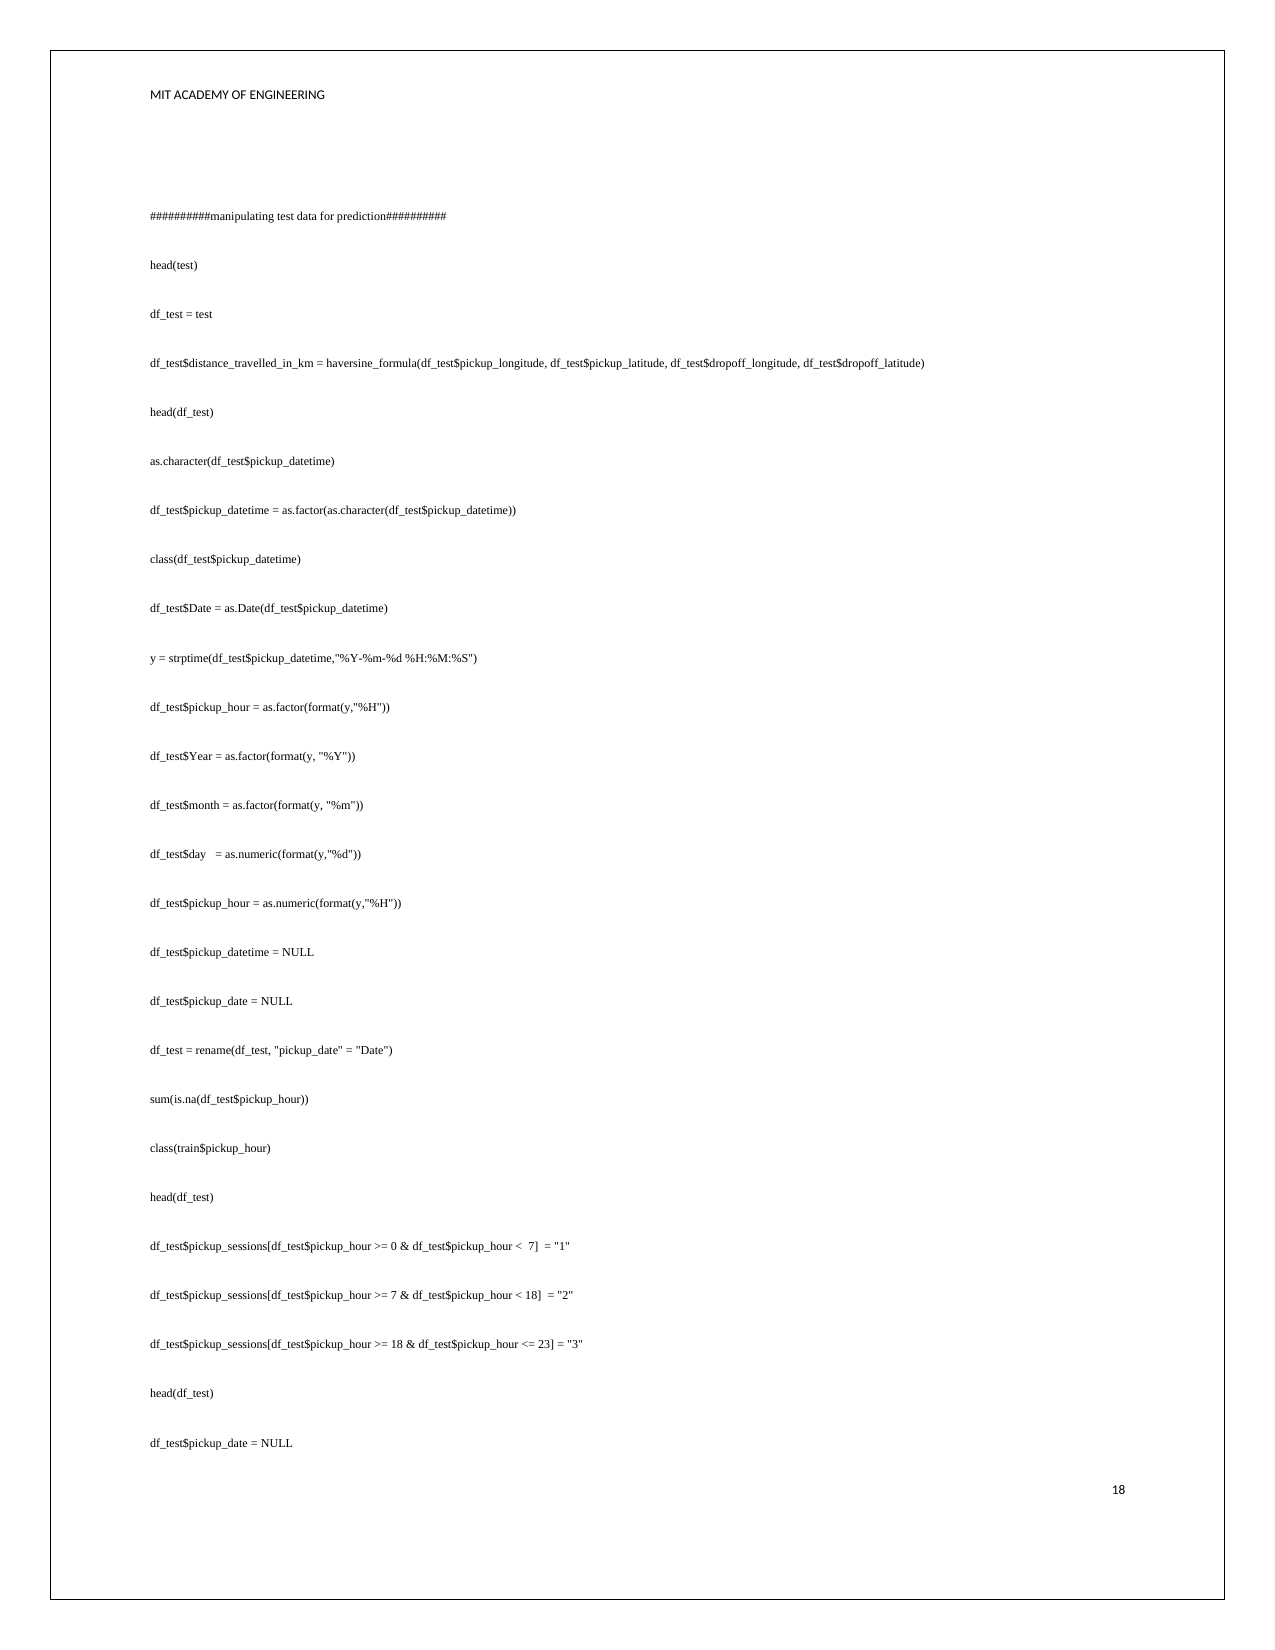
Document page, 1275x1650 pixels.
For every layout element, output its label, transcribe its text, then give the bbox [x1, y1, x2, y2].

text ##########manipulating test data for prediction########## [150, 199, 1125, 223]
text df_test = test [150, 297, 1125, 321]
text df_test$pickup_date = NULL [150, 984, 1125, 1008]
text as.character(df_test$pickup_datetime) [150, 444, 1125, 468]
text head(df_test) [150, 1377, 1125, 1401]
text df_test$Year = as.factor(format(y, "%Y")) [150, 739, 1125, 763]
text df_test$pickup_date = NULL [150, 1426, 1125, 1450]
text df_test$pickup_hour = as.factor(format(y,"%H")) [150, 690, 1125, 714]
text df_test$day = as.numeric(format(y,"%d")) [150, 837, 1125, 861]
text df_test$pickup_sessions[df_test$pickup_hour >= 0 & df_test$pickup_hour < 7] = "1" [150, 1229, 1125, 1253]
text y = strptime(df_test$pickup_datetime,"%Y-%m-%d %H:%M:%S") [150, 641, 1125, 665]
text class(train$pickup_hour) [150, 1131, 1125, 1155]
text head(test) [150, 248, 1125, 272]
text df_test$pickup_datetime = as.factor(as.character(df_test$pickup_datetime)) [150, 493, 1125, 517]
text head(df_test) [150, 1180, 1125, 1204]
text df_test$month = as.factor(format(y, "%m")) [150, 788, 1125, 812]
text df_test$distance_travelled_in_km = haversine_formula(df_test$pickup_longitude, df_test$pickup_latitude, df_test$dropoff_longitude, df_test$dropoff_latitude) [150, 346, 1125, 370]
text df_test$Date = as.Date(df_test$pickup_datetime) [150, 592, 1125, 616]
text df_test$pickup_sessions[df_test$pickup_hour >= 18 & df_test$pickup_hour <= 23] = "3" [150, 1327, 1125, 1352]
text df_test = rename(df_test, "pickup_date" = "Date") [150, 1033, 1125, 1057]
text sum(is.na(df_test$pickup_hour)) [150, 1082, 1125, 1106]
text df_test$pickup_hour = as.numeric(format(y,"%H")) [150, 886, 1125, 910]
text class(df_test$pickup_datetime) [150, 542, 1125, 567]
text df_test$pickup_datetime = NULL [150, 935, 1125, 959]
text head(df_test) [150, 395, 1125, 419]
text df_test$pickup_sessions[df_test$pickup_hour >= 7 & df_test$pickup_hour < 18] = "2" [150, 1278, 1125, 1302]
